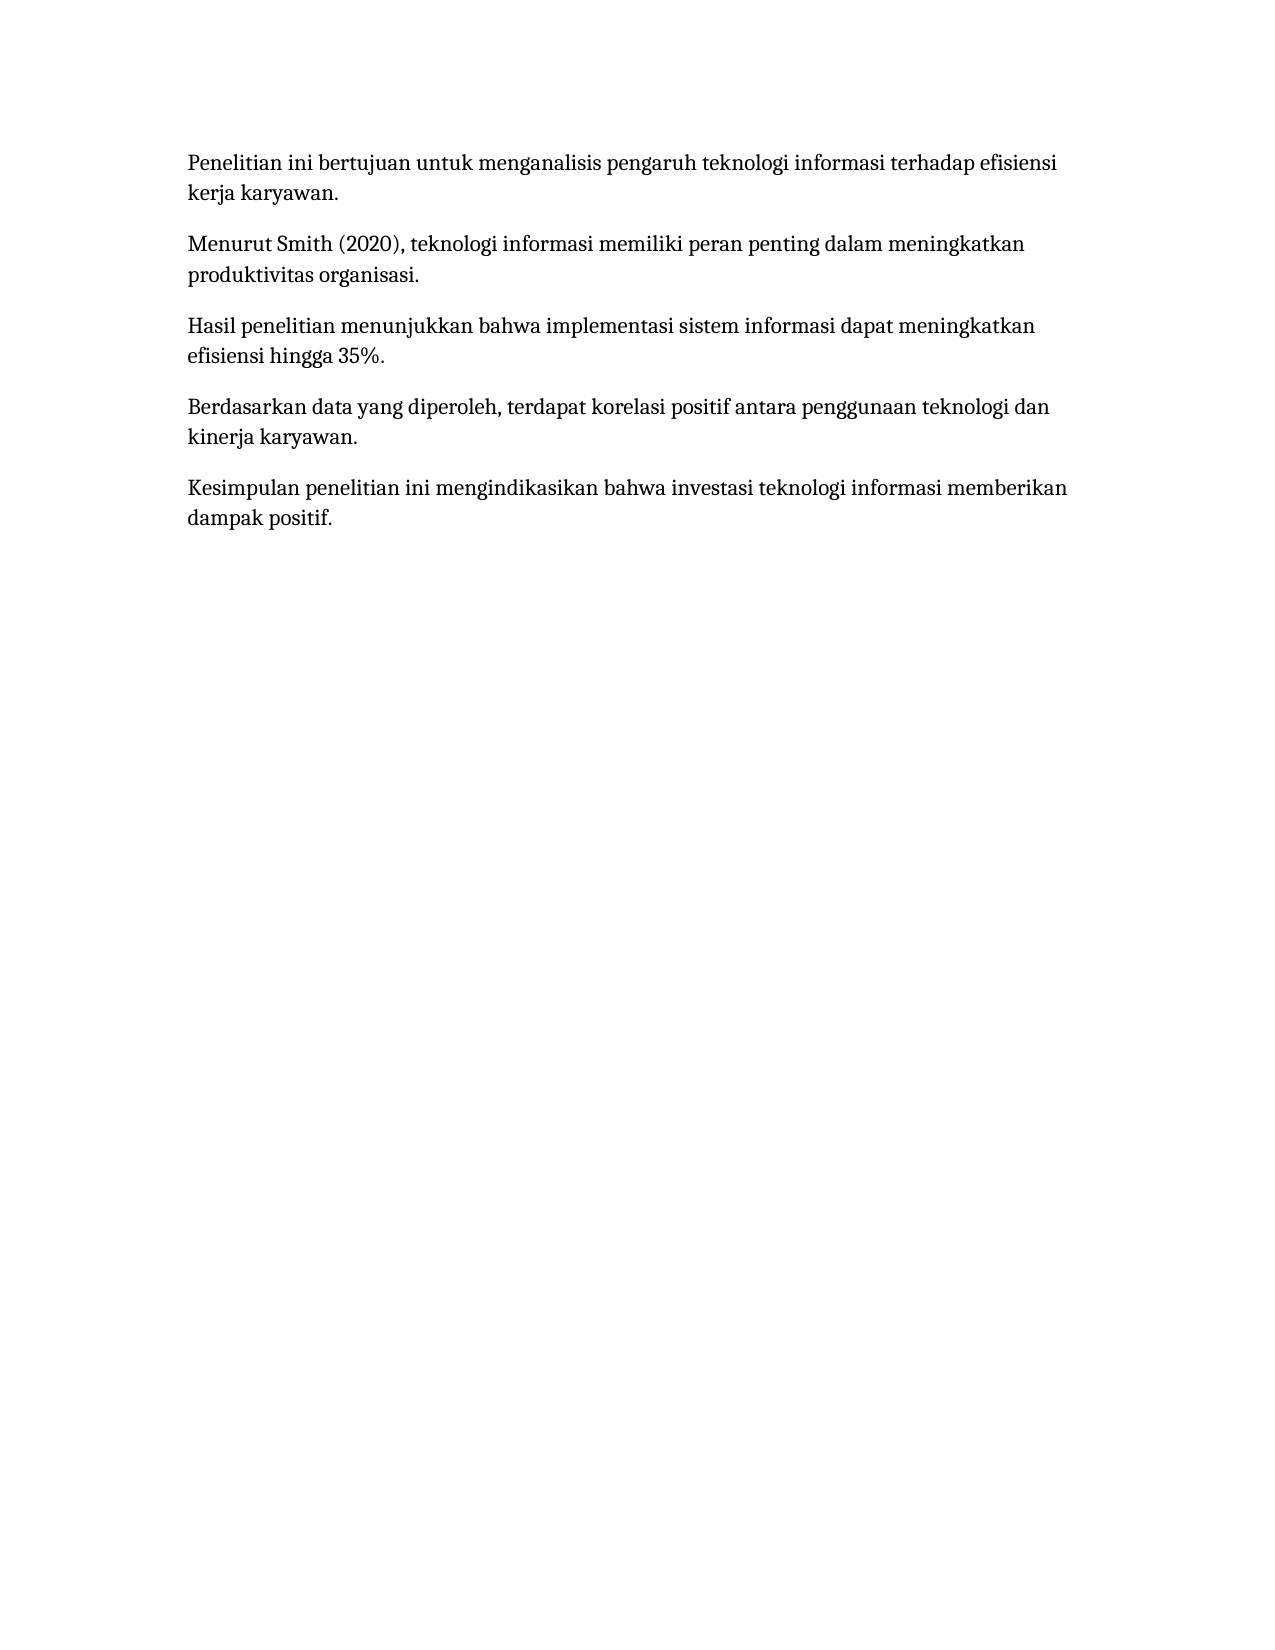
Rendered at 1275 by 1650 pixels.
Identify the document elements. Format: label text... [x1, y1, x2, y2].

text Berdasarkan data yang diperoleh, terdapat korelasi positif antara penggunaan teknologi dan kinerja karyawan. [187, 394, 1087, 450]
text Penelitian ini bertujuan untuk menganalisis pengaruh teknologi informasi terhadap efisiensi kerja karyawan. [187, 150, 1087, 207]
text Menurut Smith (2020), teknologi informasi memiliki peran penting dalam meningkatkan produktivitas organisasi. [187, 231, 1087, 288]
text Hasil penelitian menunjukkan bahwa implementasi sistem informasi dapat meningkatkan efisiensi hingga 35%. [187, 312, 1087, 369]
text Kesimpulan penelitian ini mengindikasikan bahwa investasi teknologi informasi memberikan dampak positif. [187, 475, 1087, 532]
